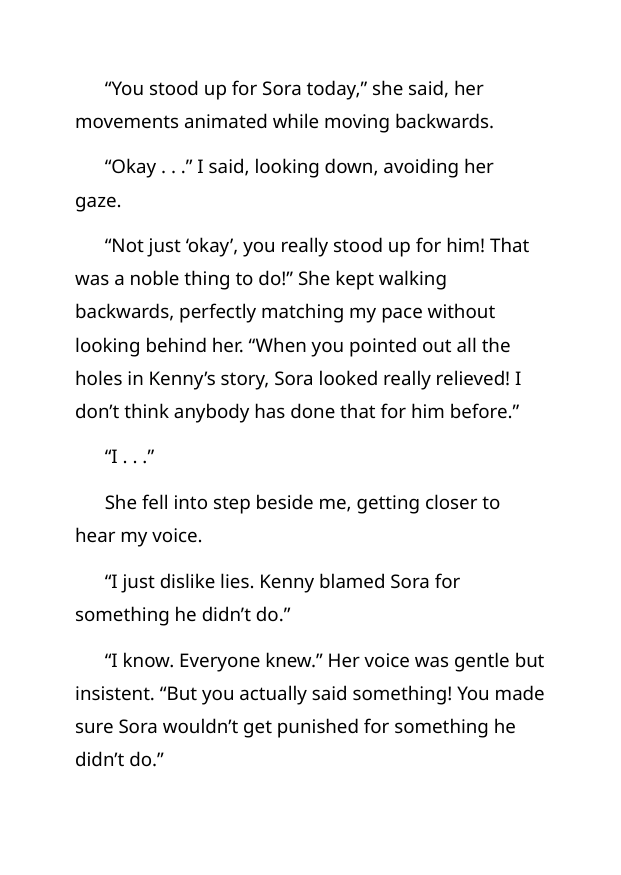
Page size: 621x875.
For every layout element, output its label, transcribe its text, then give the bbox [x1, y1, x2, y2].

text “You stood up for Sora today,” she said, her movements animated while moving backwards. [75, 75, 545, 134]
text “I . . .” [75, 444, 545, 469]
text “I just dislike lies. Kenny blamed Sora for something he didn’t do.” [75, 568, 545, 627]
text “I know. Everyone knew.” Her voice was gentle but insistent. “But you actually said something! You made sure Sora wouldn’t get punished for something he didn’t do.” [75, 647, 545, 772]
text She fell into step beside me, getting closer to hear my voice. [75, 489, 545, 548]
text “Not just ‘okay’, you really stood up for him! That was a noble thing to do!” She kept walking backwards, perfectly matching my pace without looking behind her. “When you pointed out all the holes in Kenny’s story, Sora looked really relieved! I don’t think anybody has done that for him before.” [75, 232, 545, 424]
text “Okay . . .” I said, looking down, avoiding her gaze. [75, 154, 545, 212]
